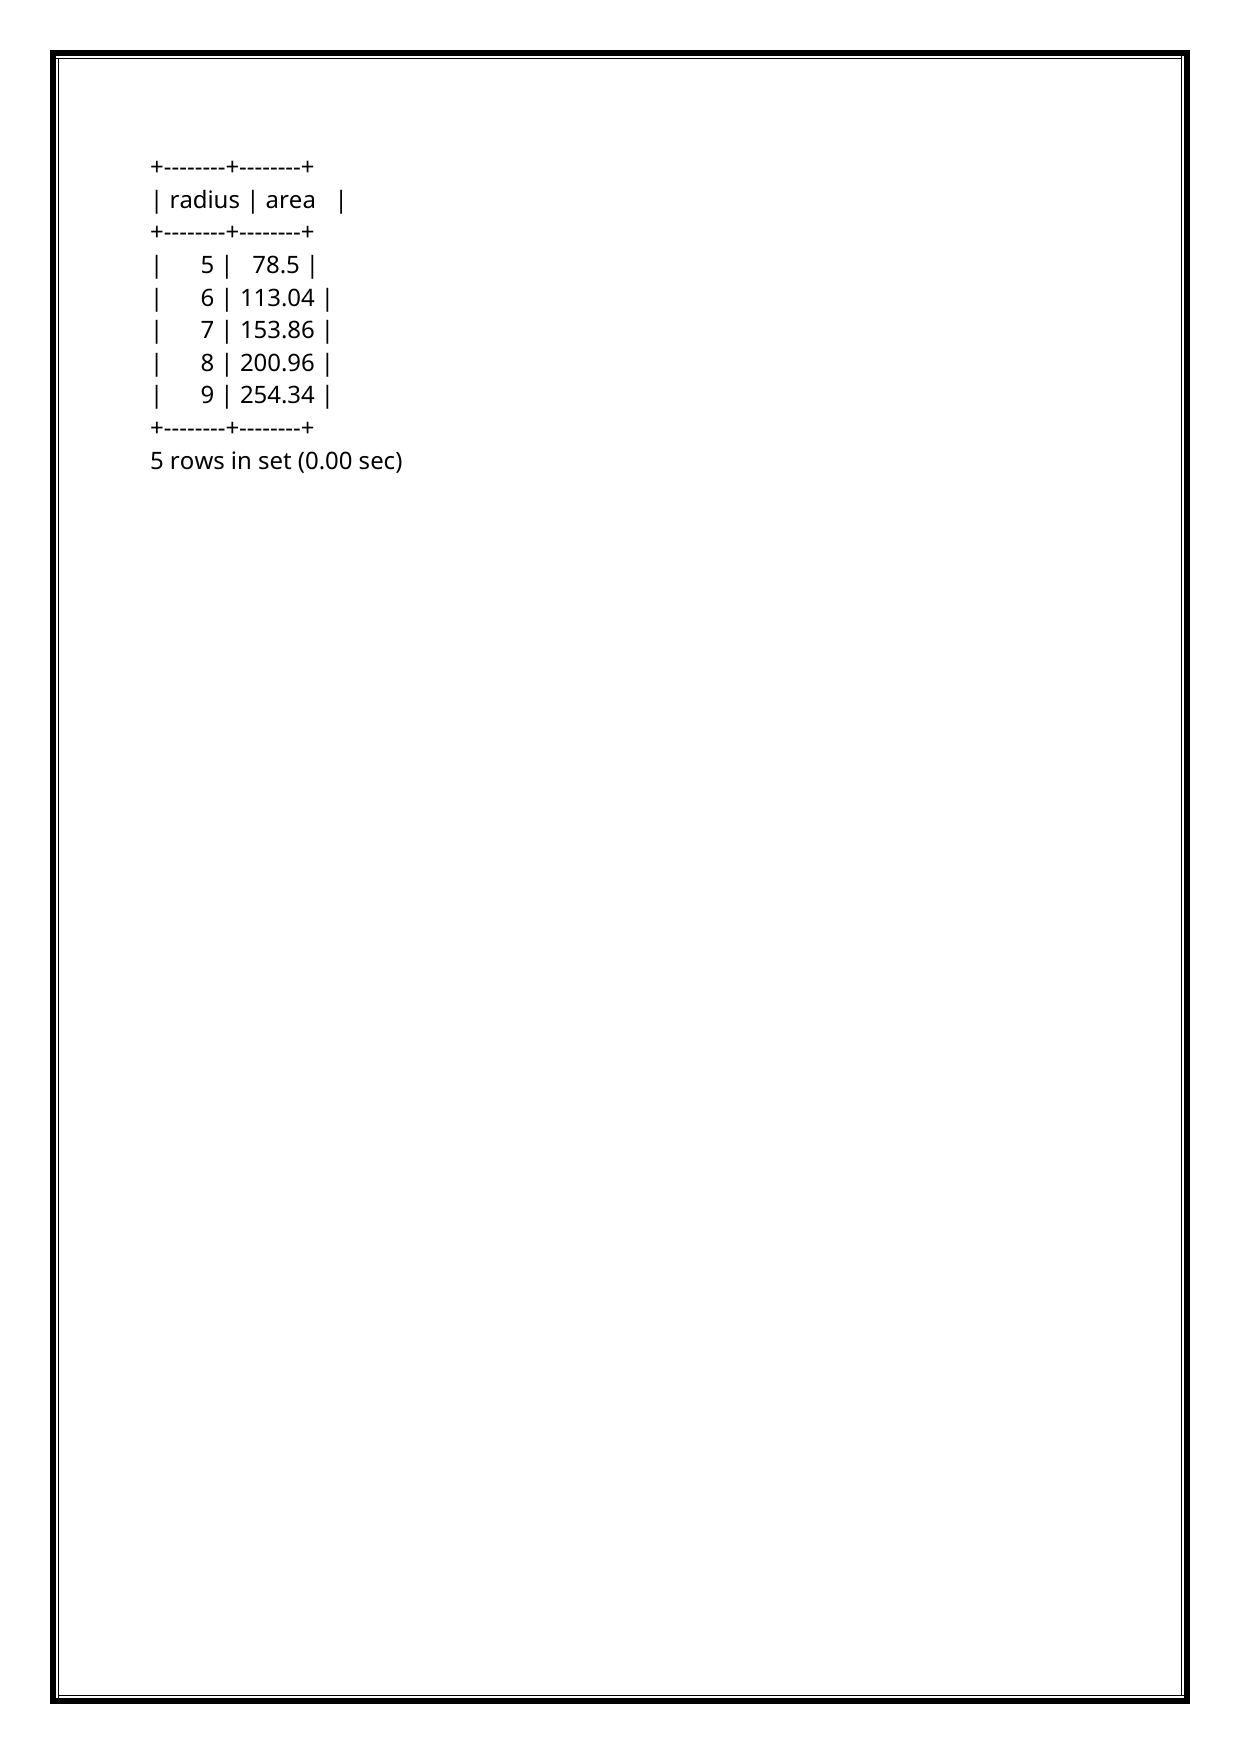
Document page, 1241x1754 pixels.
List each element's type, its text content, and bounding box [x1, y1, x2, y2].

text +--------+--------+ [150, 150, 1090, 183]
text +--------+--------+ [150, 215, 1090, 248]
text | 5 | 78.5 | [150, 248, 1090, 280]
text | radius | area | [150, 183, 1090, 215]
text | 6 | 113.04 | [150, 280, 1090, 313]
text 5 rows in set (0.00 sec) [150, 443, 1090, 476]
text +--------+--------+ [150, 411, 1090, 443]
text | 7 | 153.86 | [150, 313, 1090, 346]
text | 9 | 254.34 | [150, 378, 1090, 411]
text | 8 | 200.96 | [150, 346, 1090, 378]
